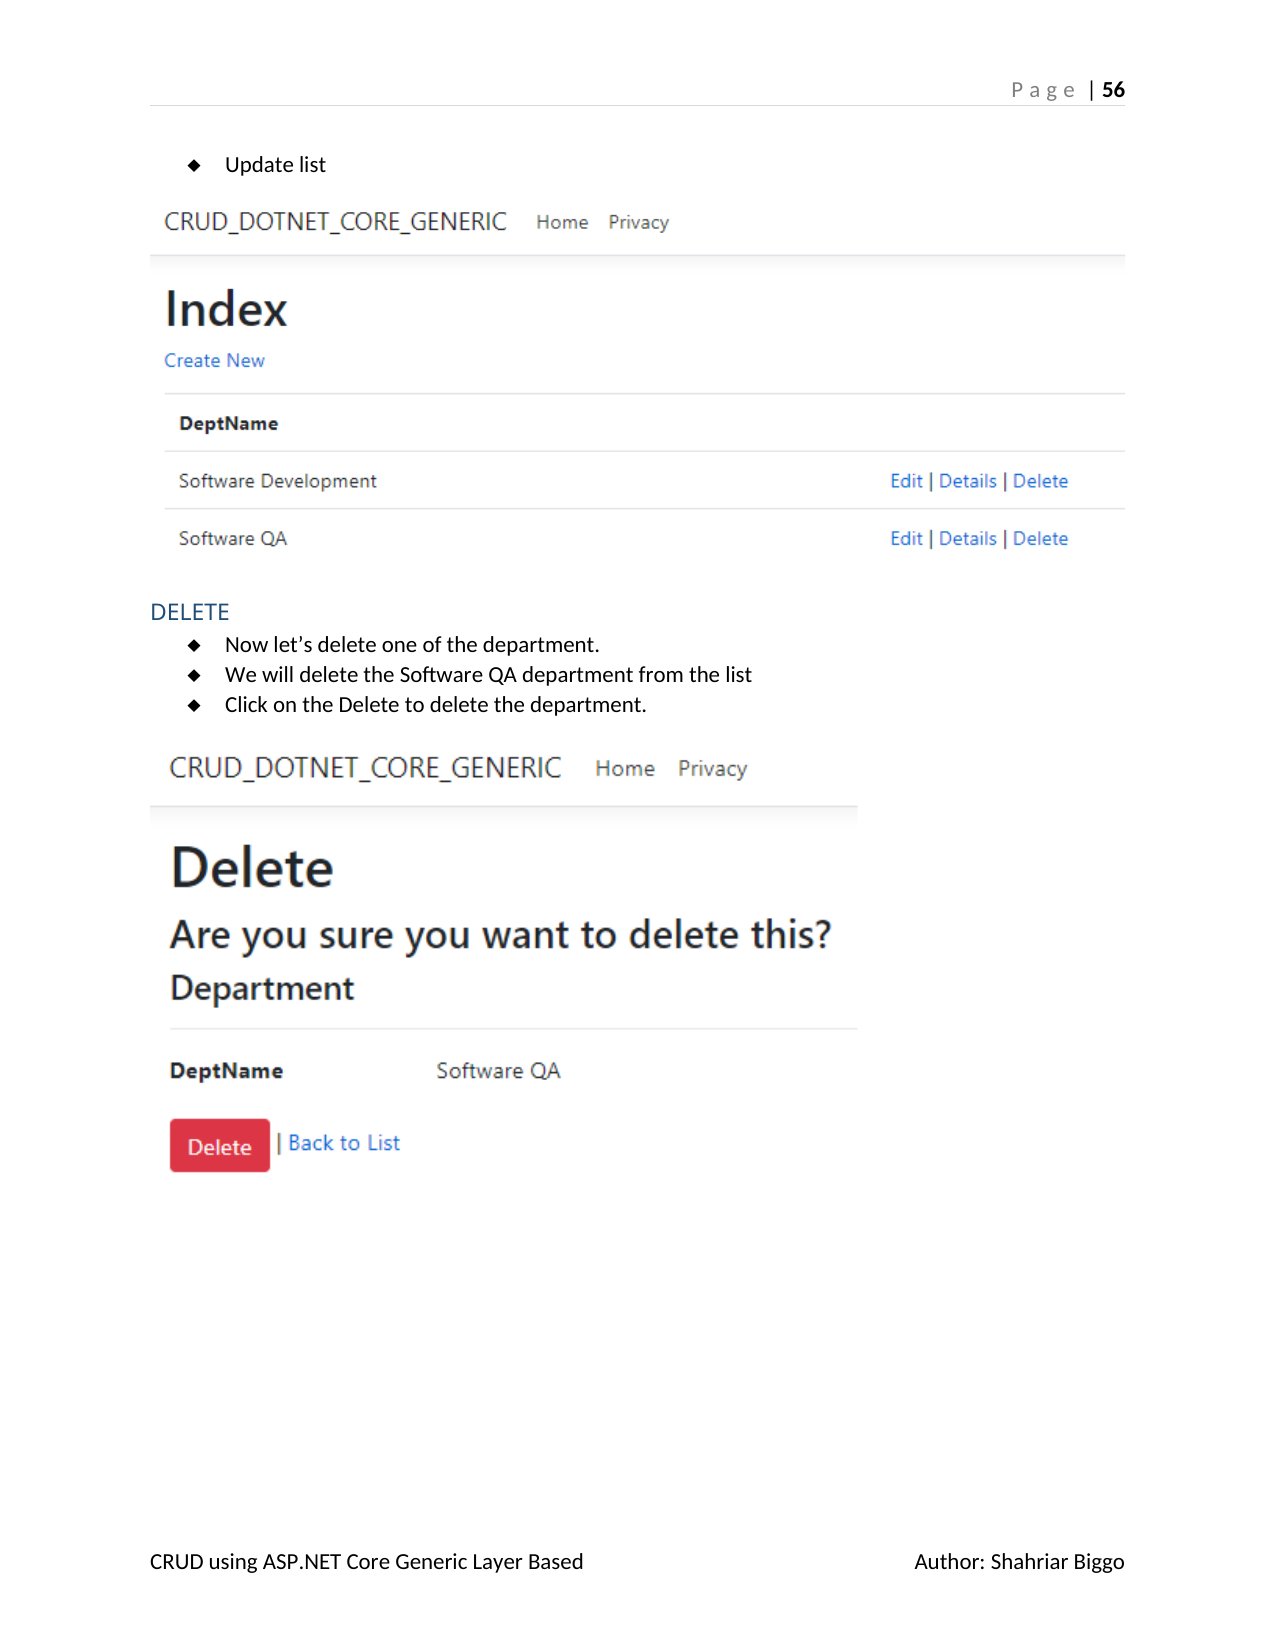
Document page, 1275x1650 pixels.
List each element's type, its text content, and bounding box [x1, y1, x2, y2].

list Now let’s delete one of the department. [187, 630, 1125, 658]
list Update list [187, 150, 1125, 178]
subtitle DELETE [150, 596, 1125, 627]
list We will delete the Software QA department from the list [187, 660, 1125, 688]
picture [150, 737, 858, 1199]
picture [150, 196, 1125, 578]
list Click on the Delete to delete the department. [187, 690, 1125, 718]
